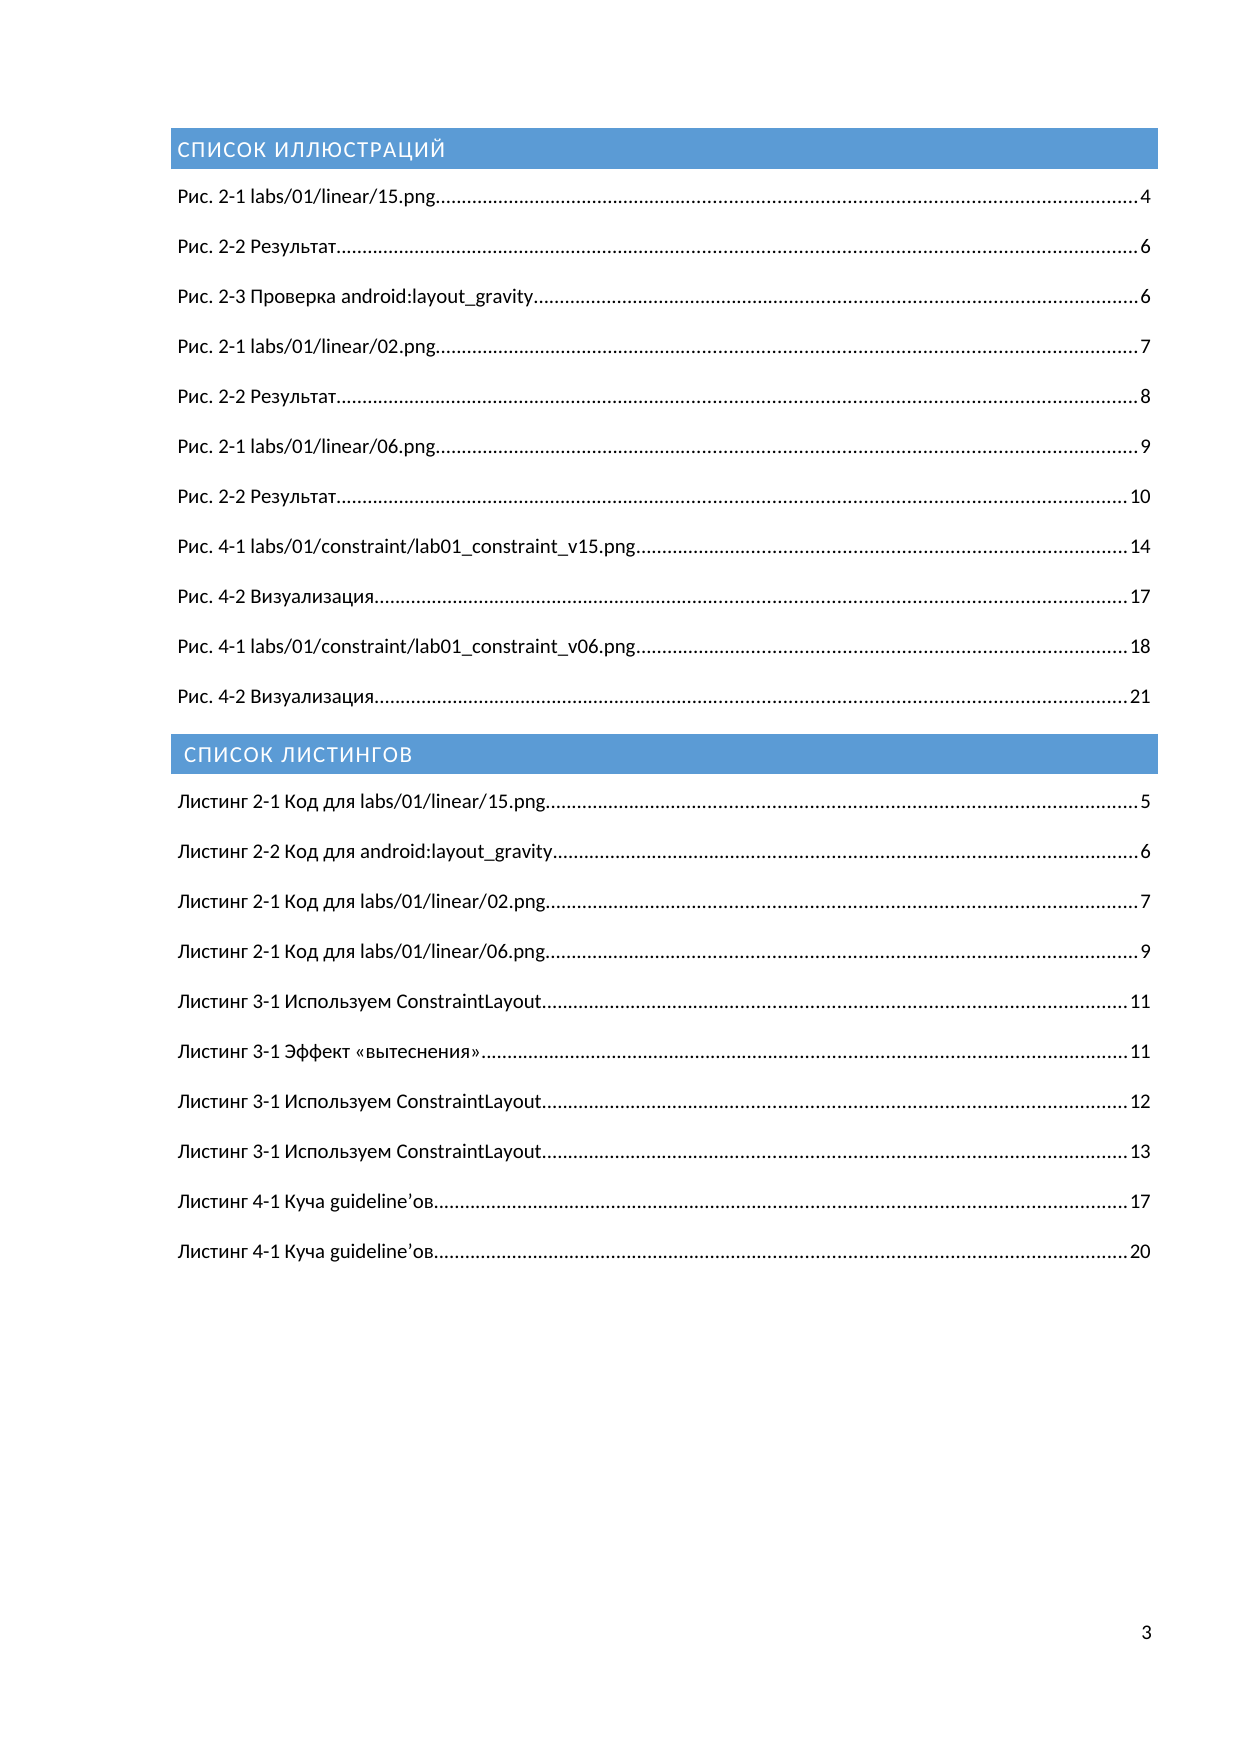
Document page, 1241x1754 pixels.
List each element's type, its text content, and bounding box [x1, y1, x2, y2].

text Рис. 2-1 labs/01/linear/02.png 7 [177, 334, 1152, 359]
text Рис. 2-3 Проверка android:layout_gravity 6 [177, 284, 1152, 309]
text Листинг 2-1 Код для labs/01/linear/06.png 9 [177, 939, 1152, 964]
text Листинг 3-1 Используем ConstraintLayout 12 [177, 1089, 1152, 1114]
text Рис. 2-1 labs/01/linear/06.png 9 [177, 434, 1152, 459]
text Рис. 4-1 labs/01/constraint/lab01_constraint_v15.png 14 [177, 534, 1152, 559]
text Листинг 3-1 Эффект «вытеснения» 11 [177, 1039, 1152, 1064]
text Листинг 3-1 Используем ConstraintLayout 11 [177, 989, 1152, 1014]
text Рис. 2-1 labs/01/linear/15.png 4 [177, 184, 1152, 209]
text Листинг 4-1 Куча guideline’ов 17 [177, 1189, 1152, 1214]
subtitle Список Листингов [177, 740, 1152, 768]
text Листинг 4-1 Куча guideline’ов 20 [177, 1239, 1152, 1264]
text Рис. 2-2 Результат 6 [177, 234, 1152, 259]
text Рис. 4-2 Визуализация 17 [177, 584, 1152, 609]
text Листинг 3-1 Используем ConstraintLayout 13 [177, 1139, 1152, 1164]
text Рис. 4-1 labs/01/constraint/lab01_constraint_v06.png 18 [177, 634, 1152, 659]
text Листинг 2-1 Код для labs/01/linear/15.png 5 [177, 789, 1152, 814]
text Рис. 2-2 Результат 10 [177, 484, 1152, 509]
text Рис. 4-2 Визуализация 21 [177, 684, 1152, 709]
subtitle Список иллюстраций [177, 135, 1152, 163]
text Листинг 2-1 Код для labs/01/linear/02.png 7 [177, 889, 1152, 914]
text Листинг 2-2 Код для android:layout_gravity 6 [177, 839, 1152, 864]
text Рис. 2-2 Результат 8 [177, 384, 1152, 409]
